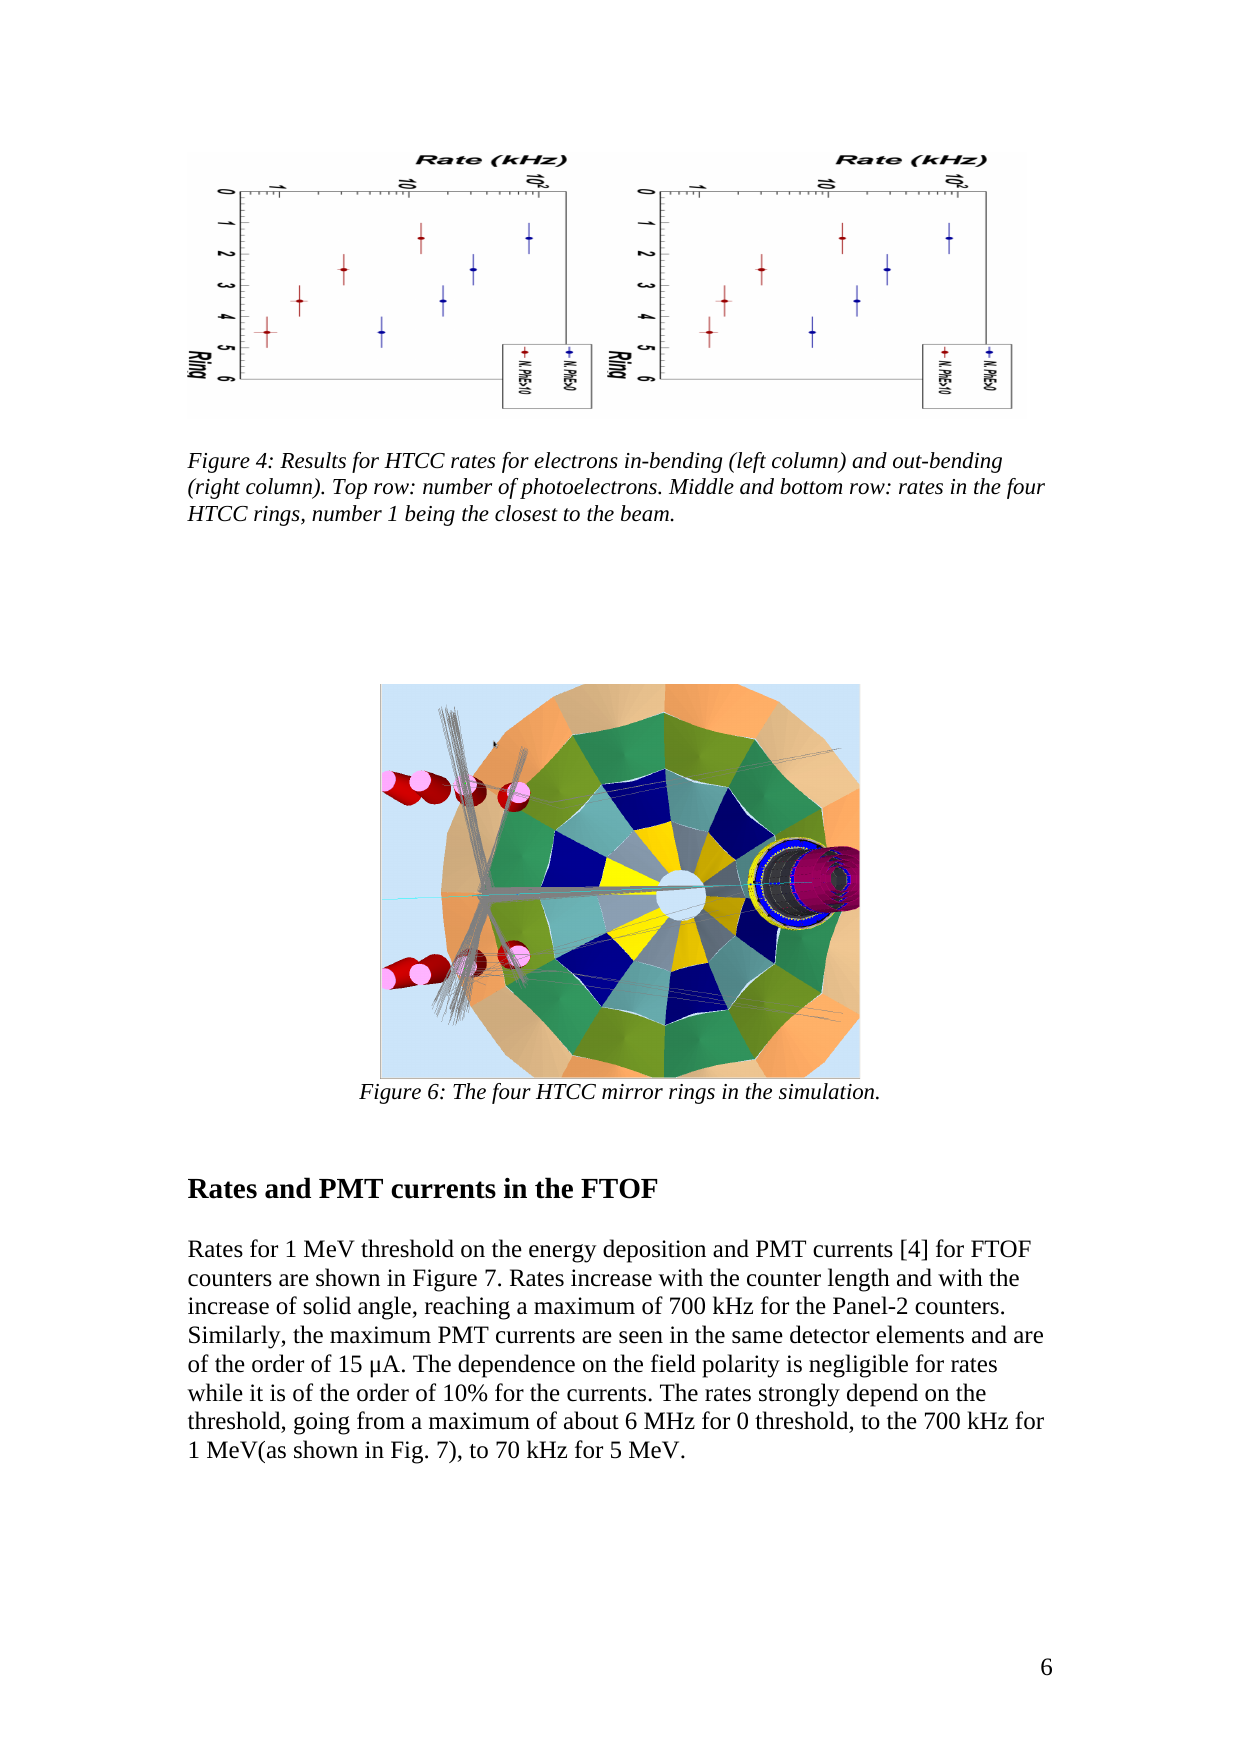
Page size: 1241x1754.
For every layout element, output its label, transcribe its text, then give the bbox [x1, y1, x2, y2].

text Figure 6: The four HTCC mirror rings in the simulation. [187, 1078, 1053, 1104]
text Figure 4: Results for HTCC rates for electrons in-bending (left column) and out-bending (right column). Top row: number of photoelectrons. Middle and bottom row: rates in the four HTCC rings, number 1 being the closest to the beam. [187, 447, 1053, 526]
picture [380, 684, 861, 1079]
text Rates and PMT currents in the FTOF [187, 1172, 1053, 1205]
text Rates for 1 MeV threshold on the energy deposition and PMT currents [4] for FTOF counters are shown in Figure 7. Rates increase with the counter length and with the increase of solid angle, reaching a maximum of 700 kHz for the Panel-2 counters. Similarly, the maximum PMT currents are seen in the same detector elements and are of the order of 15 μA. The dependence on the field polarity is negligible for rates while it is of the order of 10% for the currents. The rates strongly depend on the threshold, going from a maximum of about 6 MHz for 0 threshold, to the 700 kHz for 1 MeV(as shown in Fig. 7), to 70 kHz for 5 MeV. [187, 1234, 1053, 1464]
